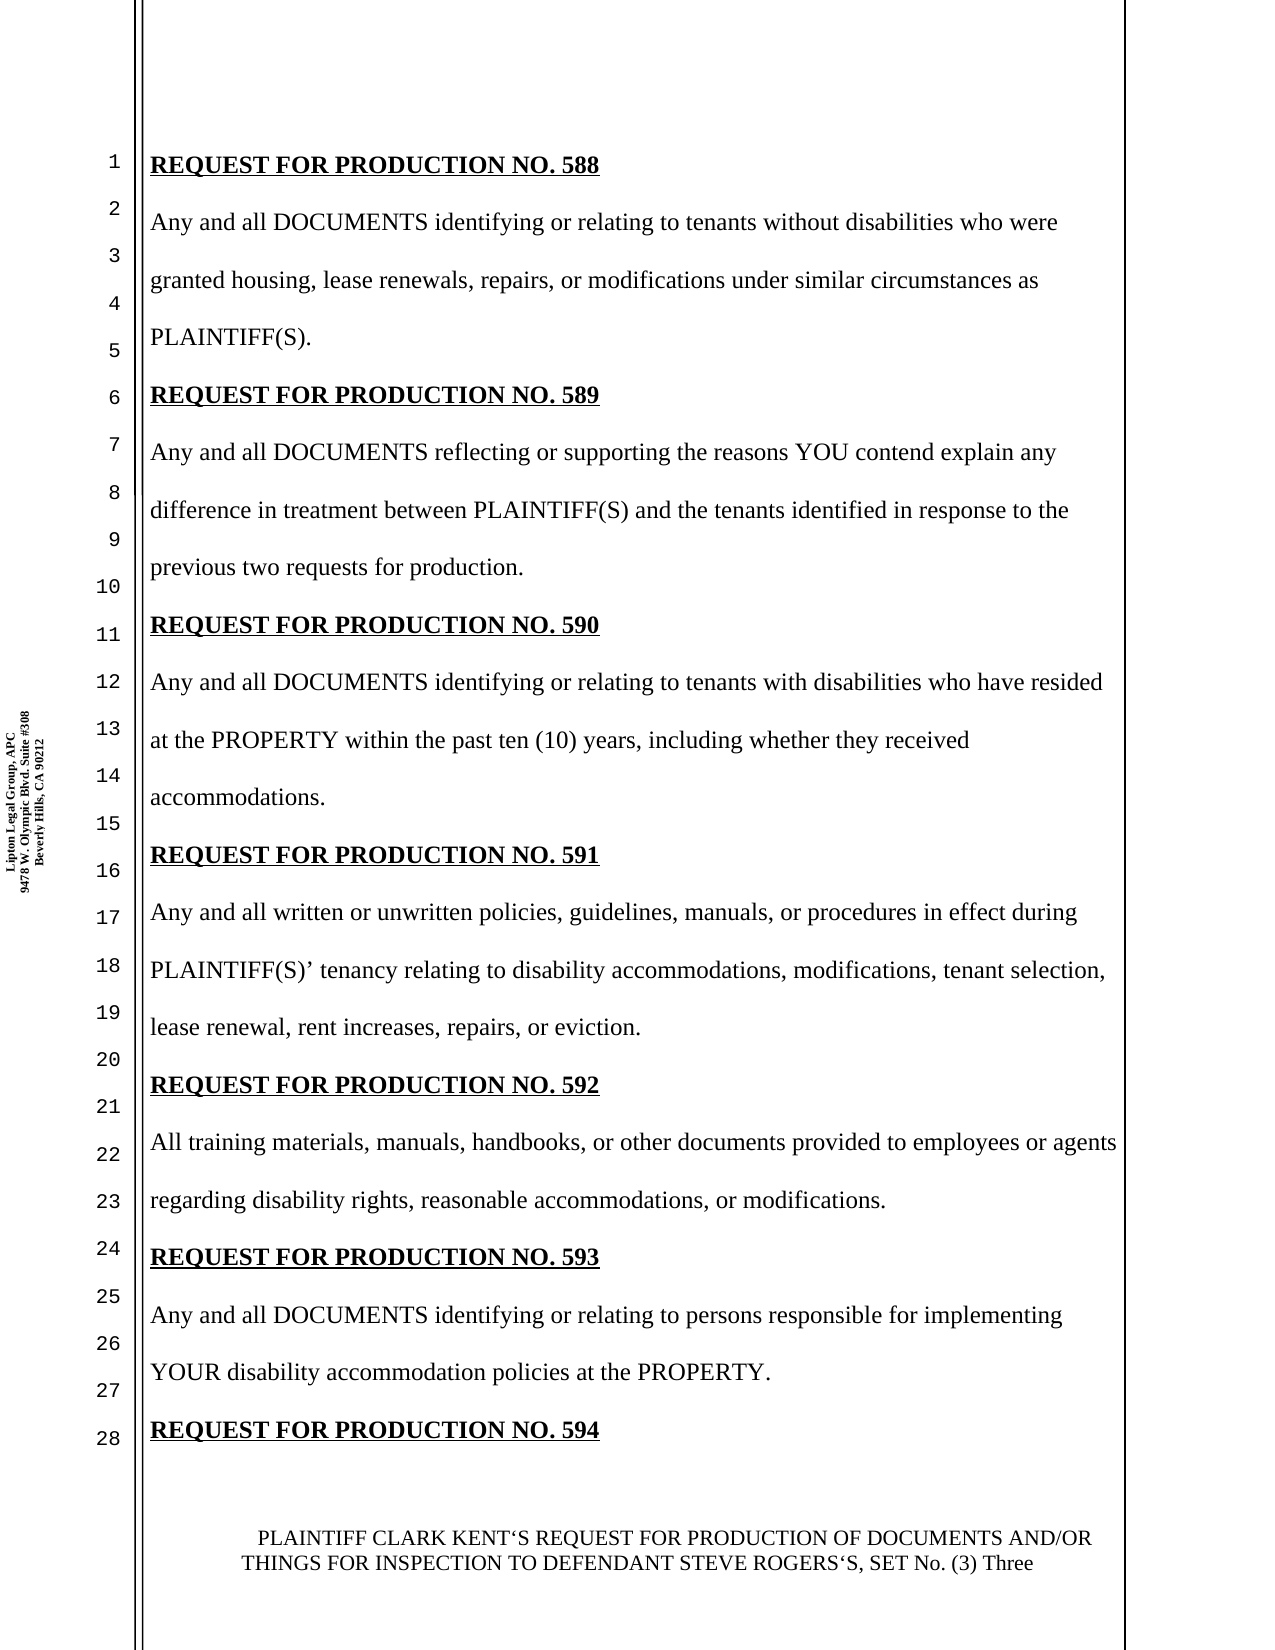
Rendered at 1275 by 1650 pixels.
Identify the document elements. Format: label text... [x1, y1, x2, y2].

text REQUEST FOR PRODUCTION NO. 592 [150, 1070, 1125, 1099]
text REQUEST FOR PRODUCTION NO. 594 [150, 1415, 1125, 1444]
text REQUEST FOR PRODUCTION NO. 589 [150, 380, 1125, 409]
text REQUEST FOR PRODUCTION NO. 588 [150, 150, 1125, 179]
text Any and all written or unwritten policies, guidelines, manuals, or procedures in effect during PLAINTIFF(S)’ tenancy relating to disability accommodations, modifications, tenant selection, lease renewal, rent increases, repairs, or eviction. [150, 897, 1125, 1041]
text Any and all DOCUMENTS identifying or relating to persons responsible for implementing YOUR disability accommodation policies at the PROPERTY. [150, 1300, 1125, 1386]
text Any and all DOCUMENTS identifying or relating to tenants without disabilities who were granted housing, lease renewals, repairs, or modifications under similar circumstances as PLAINTIFF(S). [150, 207, 1125, 351]
text All training materials, manuals, handbooks, or other documents provided to employees or agents regarding disability rights, reasonable accommodations, or modifications. [150, 1127, 1125, 1214]
text Any and all DOCUMENTS identifying or relating to tenants with disabilities who have resided at the PROPERTY within the past ten (10) years, including whether they received accommodations. [150, 667, 1125, 811]
text REQUEST FOR PRODUCTION NO. 590 [150, 610, 1125, 639]
text REQUEST FOR PRODUCTION NO. 593 [150, 1242, 1125, 1271]
text REQUEST FOR PRODUCTION NO. 591 [150, 840, 1125, 869]
text Any and all DOCUMENTS reflecting or supporting the reasons YOU contend explain any difference in treatment between PLAINTIFF(S) and the tenants identified in response to the previous two requests for production. [150, 437, 1125, 581]
